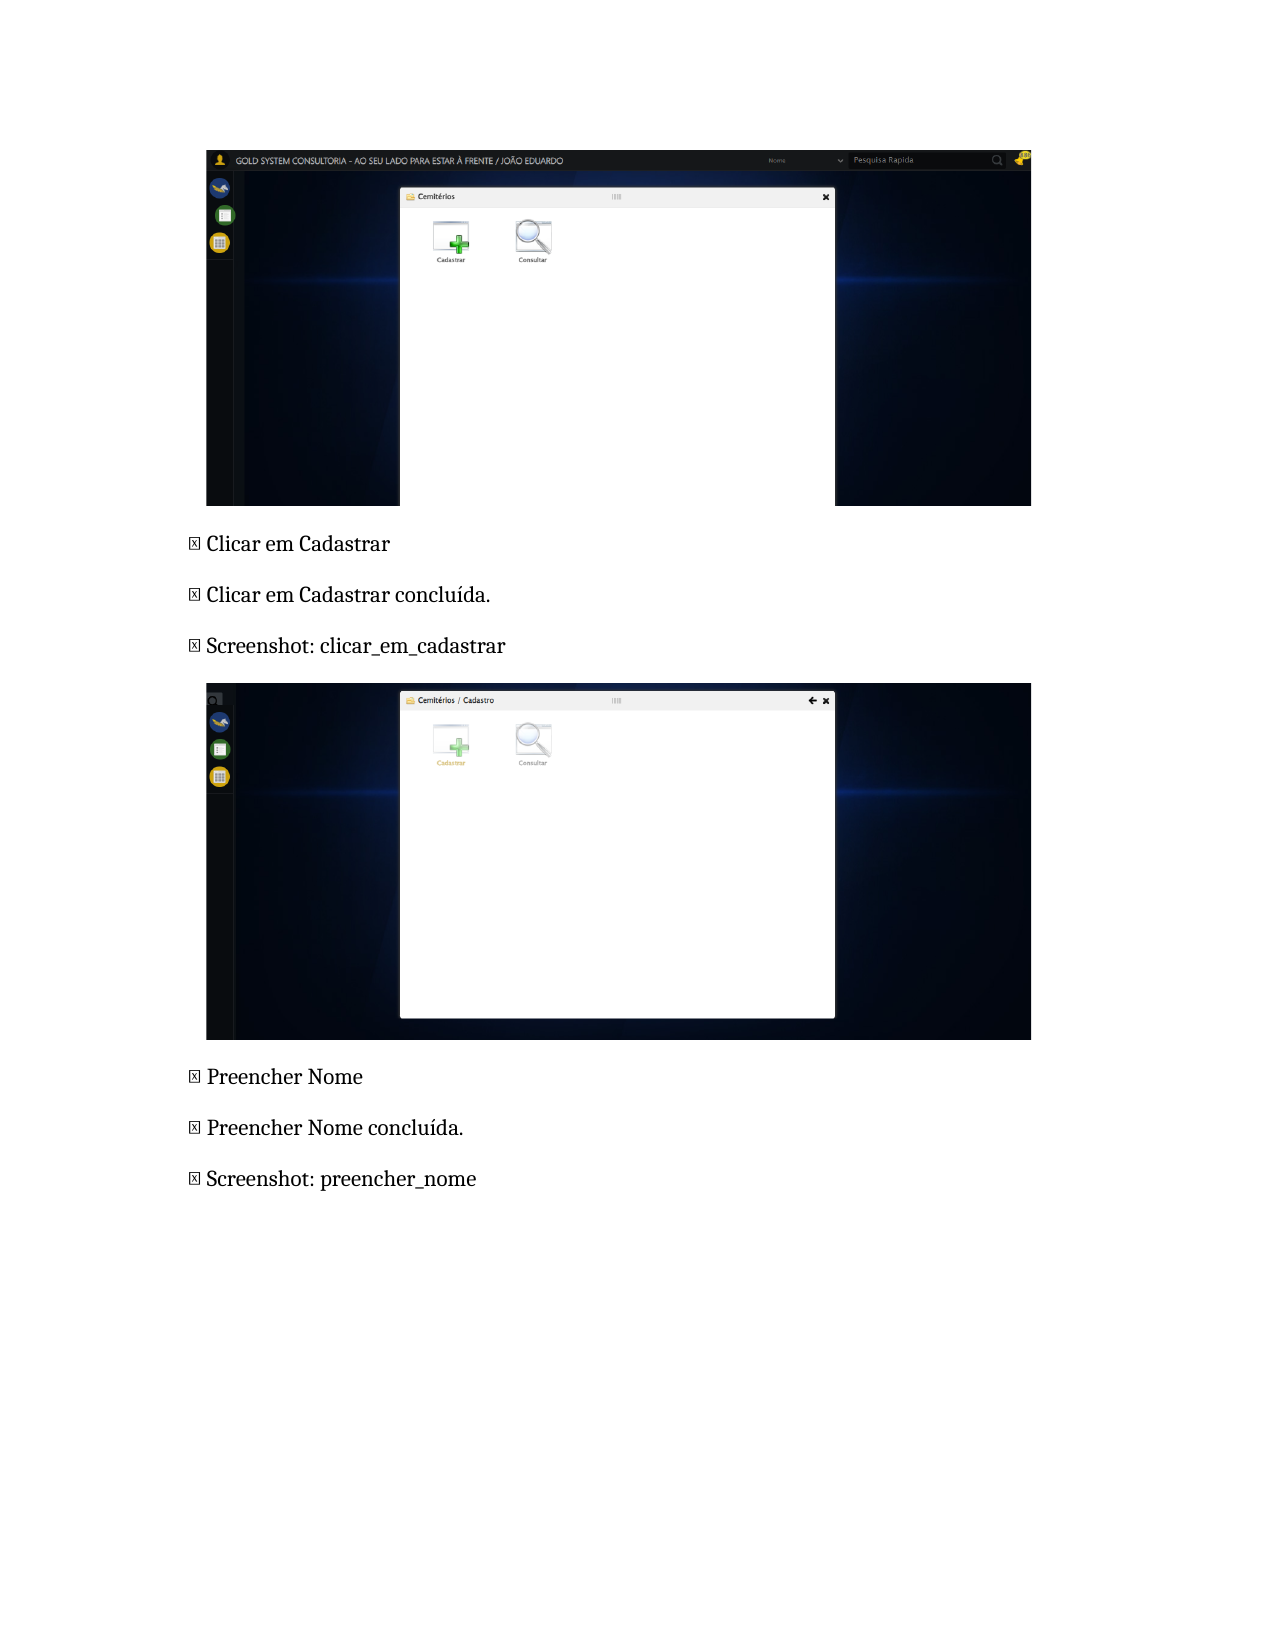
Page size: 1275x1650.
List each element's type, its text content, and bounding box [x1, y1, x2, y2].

text 🔄 Clicar em Cadastrar [187, 530, 1087, 557]
picture [206, 150, 1032, 506]
text ✅ Preencher Nome concluída. [187, 1115, 1087, 1141]
text 🔄 Preencher Nome [187, 1064, 1087, 1090]
picture [206, 683, 1032, 1040]
text 📸 Screenshot: preencher_nome [187, 1166, 1087, 1192]
text 📸 Screenshot: clicar_em_cadastrar [187, 632, 1087, 659]
text ✅ Clicar em Cadastrar concluída. [187, 581, 1087, 608]
